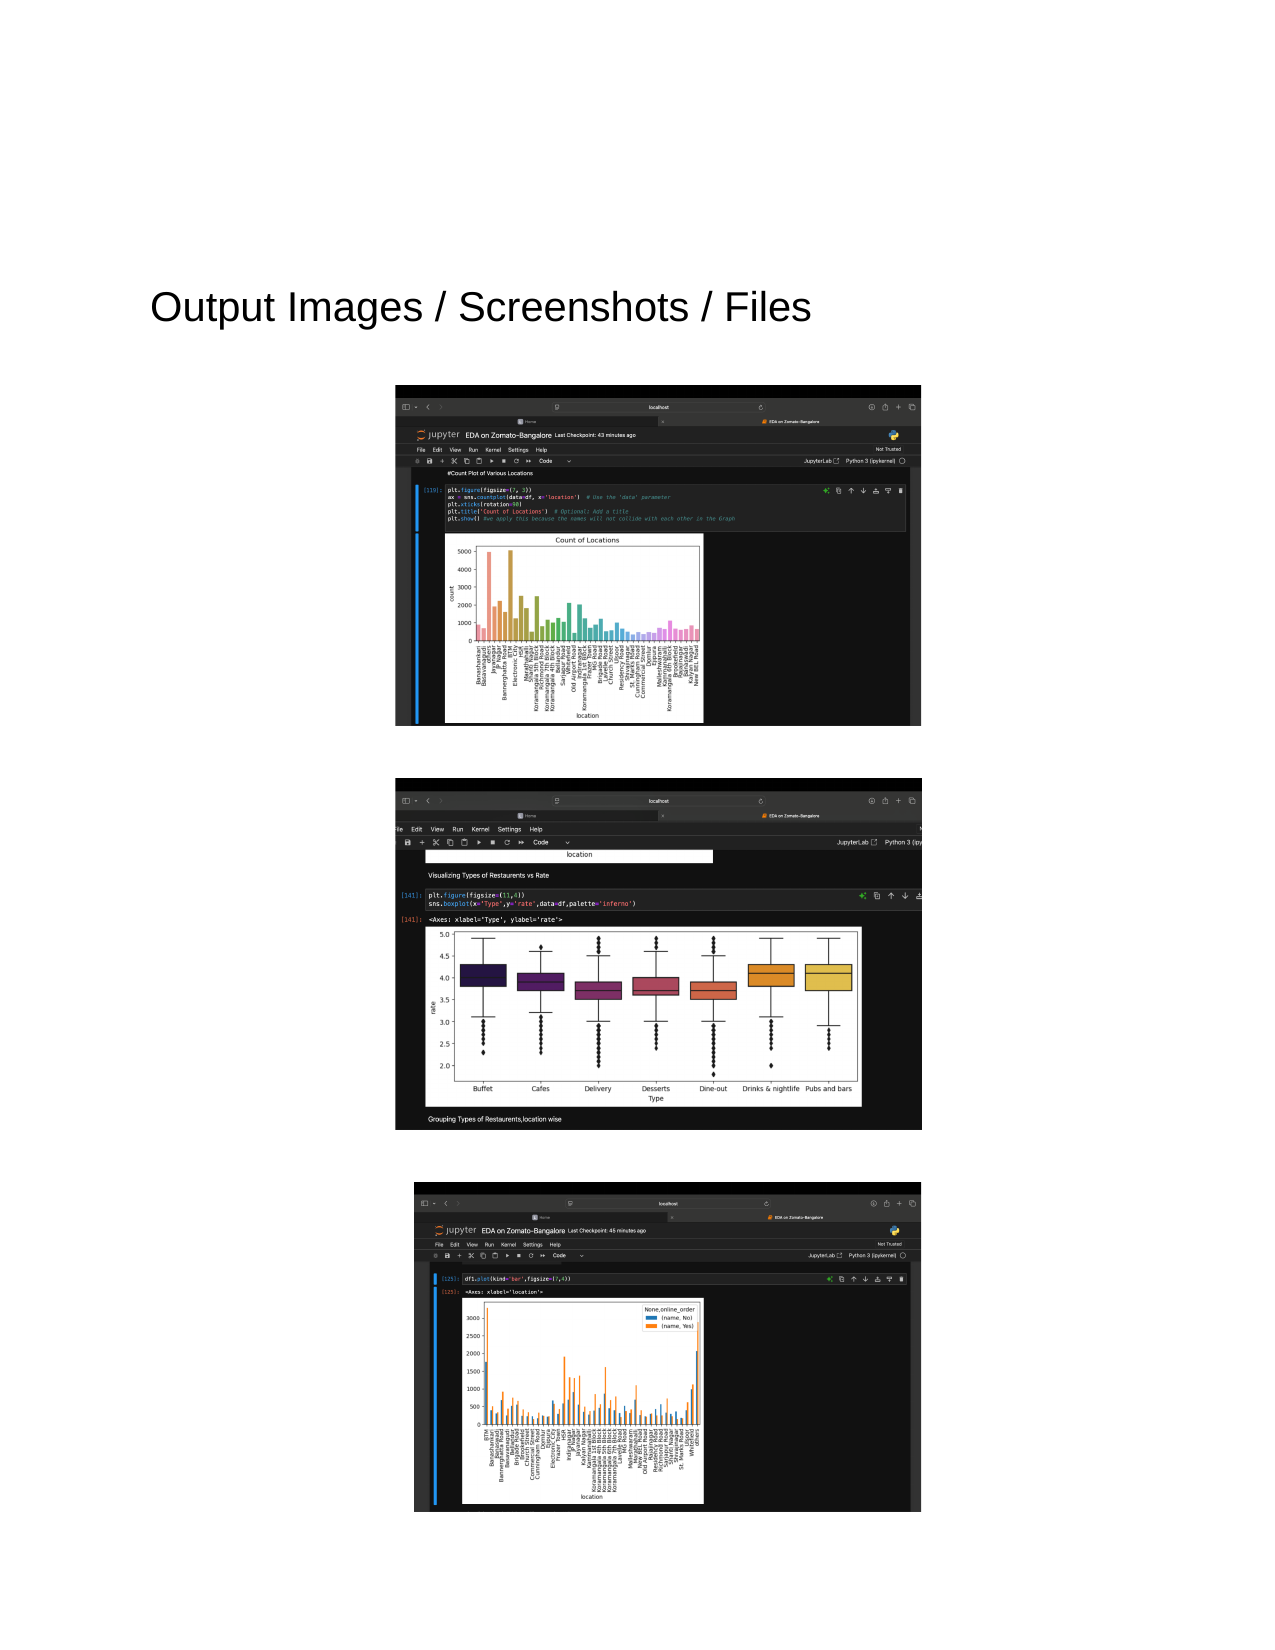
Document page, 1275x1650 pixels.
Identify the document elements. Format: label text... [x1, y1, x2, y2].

picture [414, 1182, 922, 1512]
picture [395, 778, 922, 1130]
subtitle Output Images / Screenshots / Files [150, 282, 1125, 330]
picture [395, 385, 922, 726]
